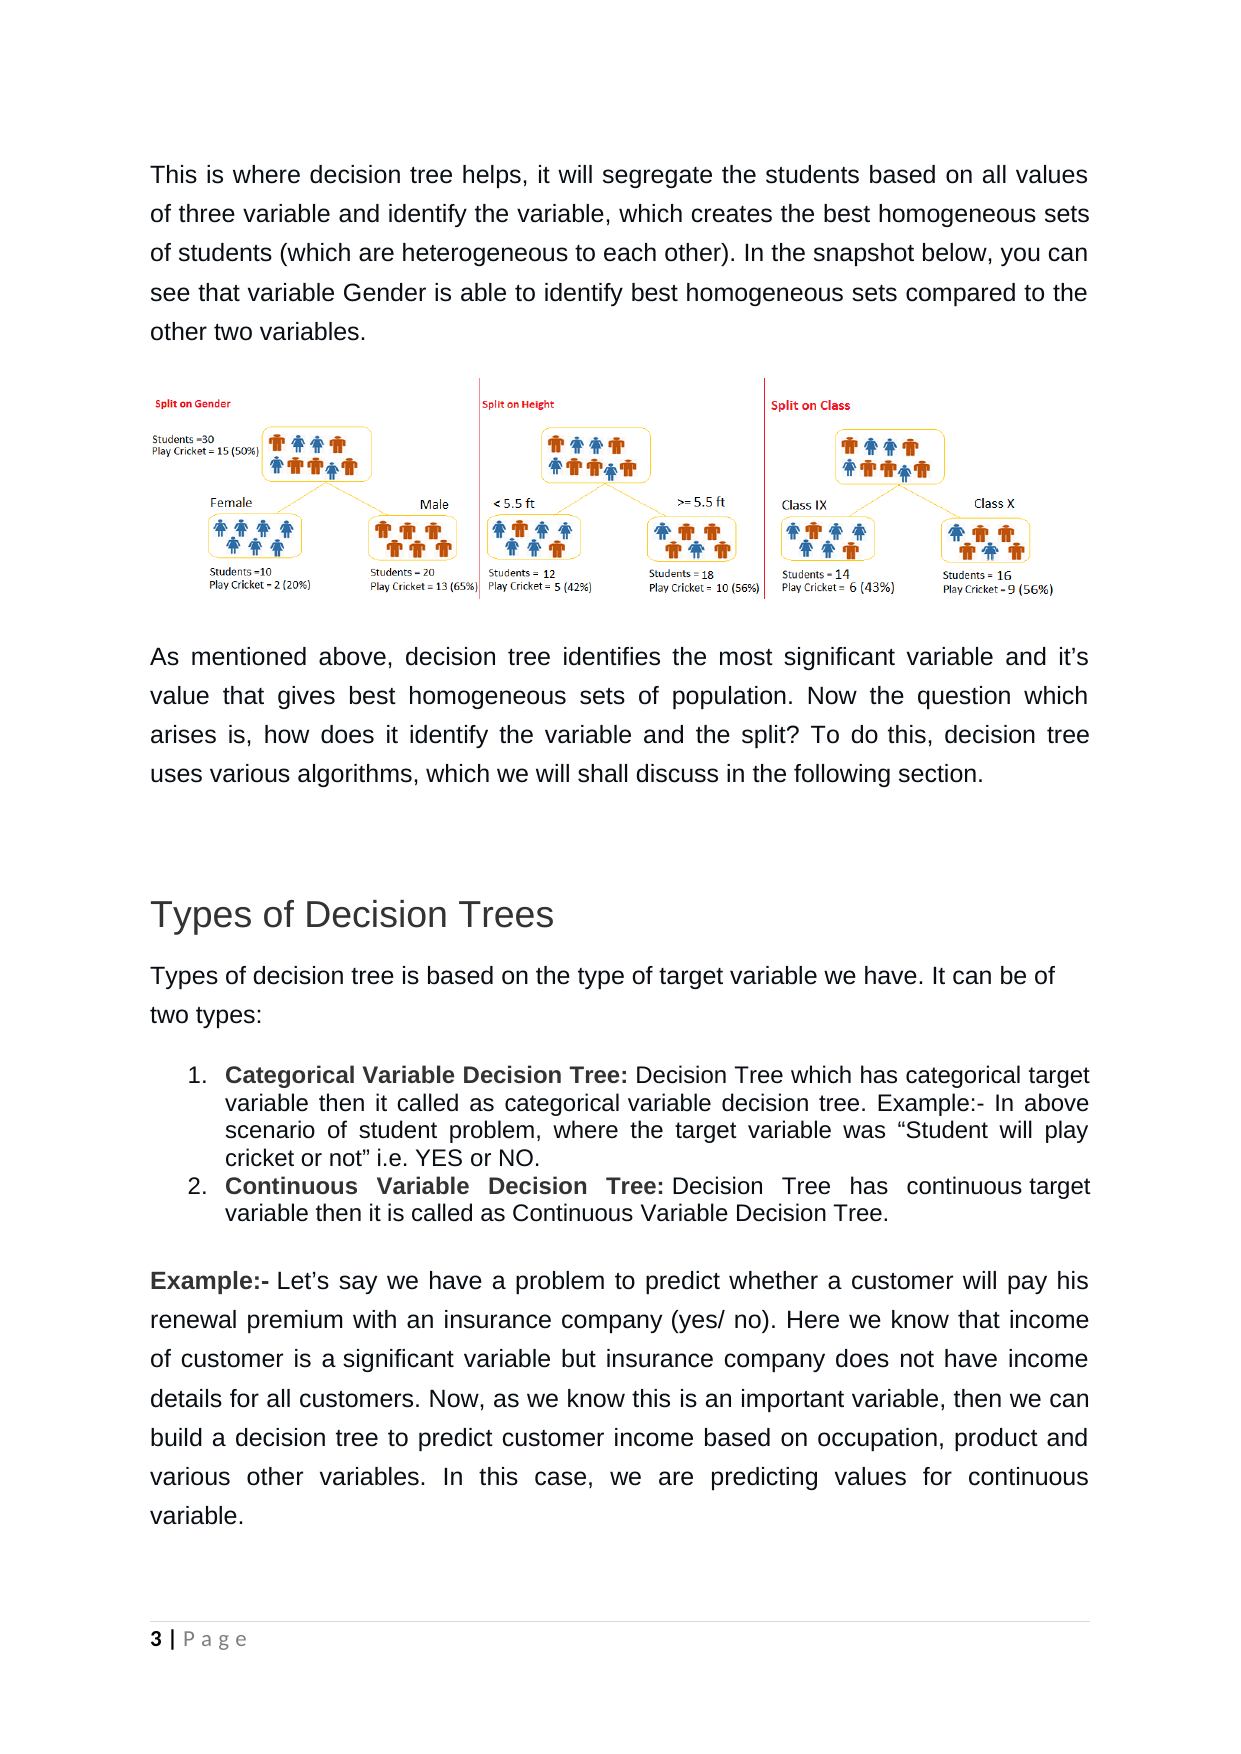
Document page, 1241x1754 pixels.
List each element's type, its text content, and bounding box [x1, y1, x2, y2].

text Types of Decision Trees [150, 892, 1090, 935]
text This is where decision tree helps, it will segregate the students based on all values of three variable and identify the variable, which creates the best homogeneous sets of students (which are heterogeneous to each other). In the snapshot below, you can see that variable Gender is able to identify best homogeneous sets compared to the other two variables. [150, 150, 1090, 345]
text As mentioned above, decision tree identifies the most significant variable and it’s value that gives best homogeneous sets of population. Now the question which arises is, how does it identify the variable and the split? To do this, decision tree uses various algorithms, which we will shall discuss in the following section. [150, 631, 1090, 787]
text Types of decision tree is based on the type of target variable we have. It can be of two types: [150, 950, 1090, 1028]
list Continuous Variable Decision Tree: Decision Tree has continuous target variable then it is called as Continuous Variable Decision Tree. [187, 1172, 1090, 1227]
picture [150, 378, 1057, 599]
text Example:- Let’s say we have a problem to predict whether a customer will pay his renewal premium with an insurance company (yes/ no). Here we know that income of customer is a significant variable but insurance company does not have income details for all customers. Now, as we know this is an important variable, then we can build a decision tree to predict customer income based on occupation, product and various other variables. In this case, we are predicting values for continuous variable. [150, 1256, 1090, 1529]
list Categorical Variable Decision Tree: Decision Tree which has categorical target variable then it called as categorical variable decision tree. Example:- In above scenario of student problem, where the target variable was “Student will play cricket or not” i.e. YES or NO. [187, 1061, 1090, 1172]
